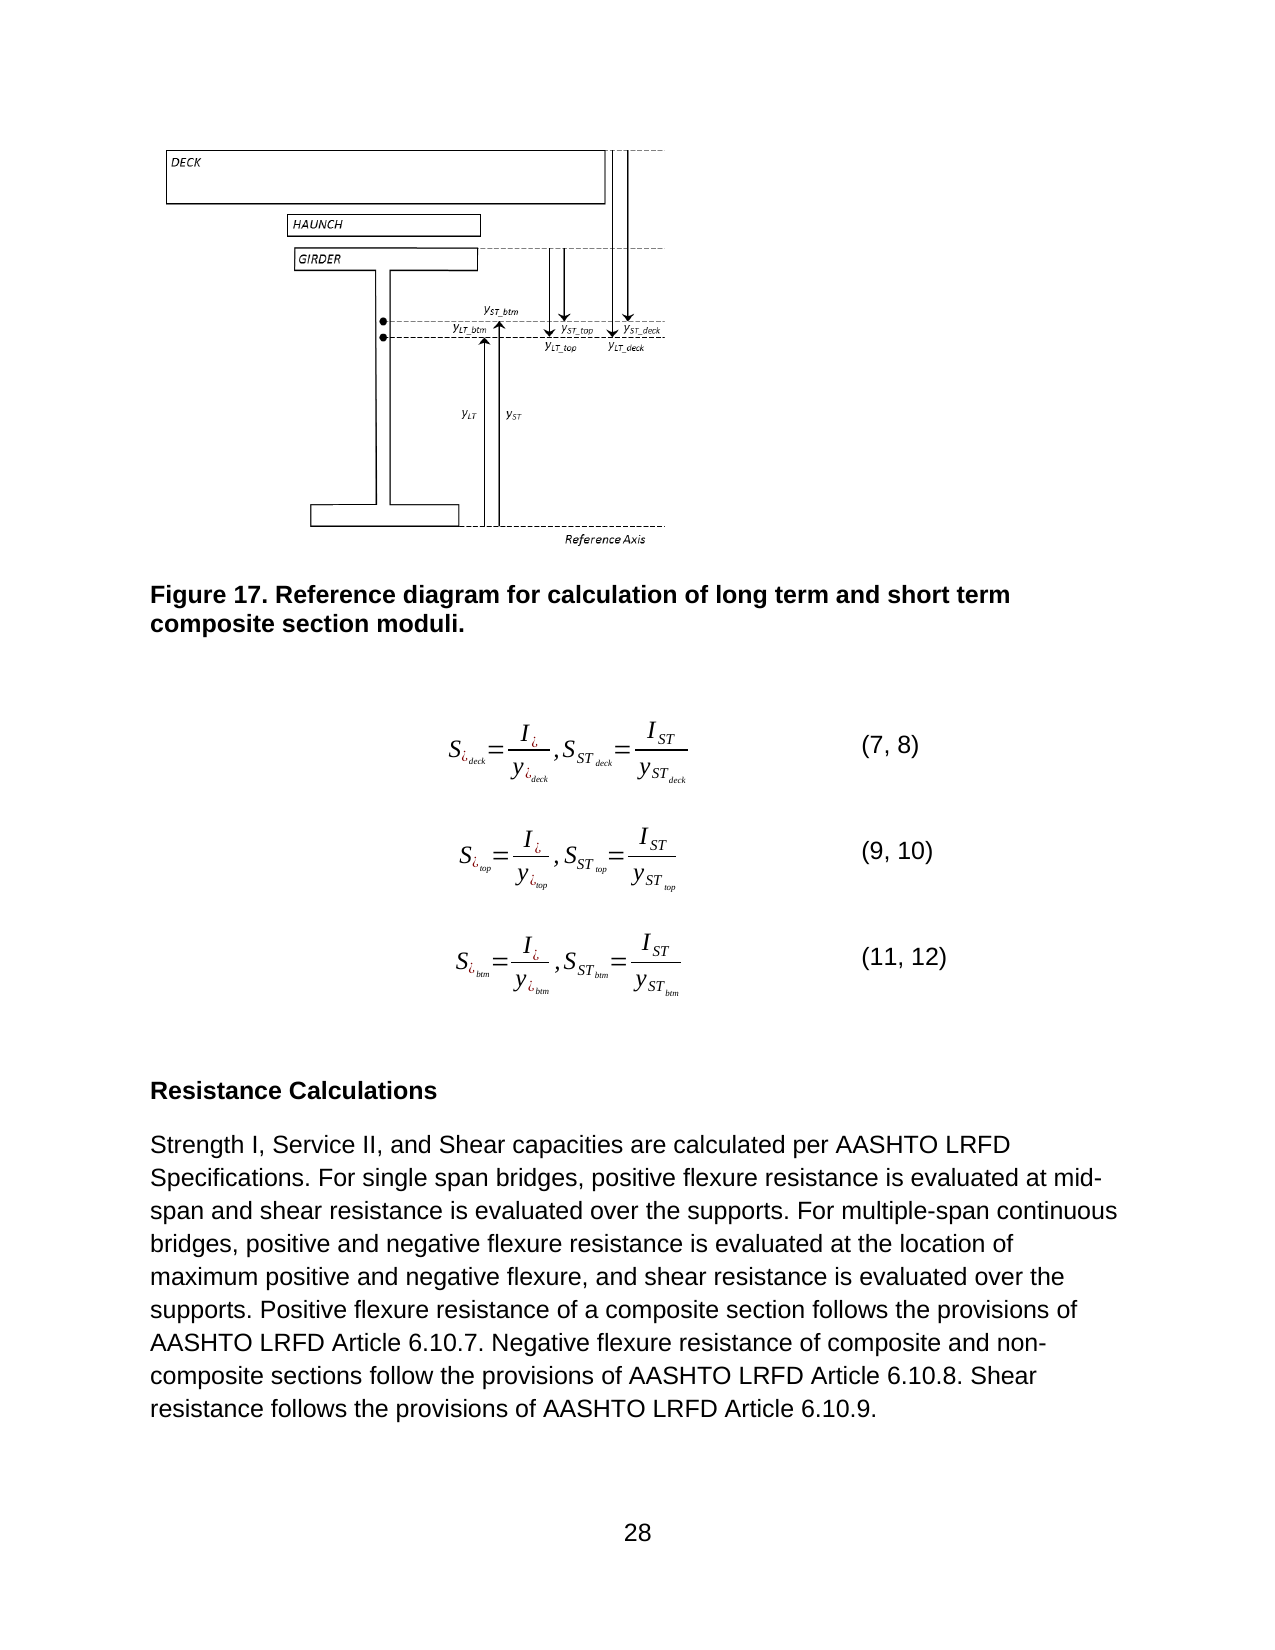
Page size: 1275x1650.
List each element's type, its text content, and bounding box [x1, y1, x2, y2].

table_cell (9, 10) [850, 810, 989, 916]
table_cell (11, 12) [850, 916, 989, 1022]
text Strength I, Service II, and Shear capacities are calculated per AASHTO LRFD Specifications. For single span bridges, positive flexure resistance is evaluated at mid-span and shear resistance is evaluated over the supports. For multiple-span continuous bridges, positive and negative flexure resistance is evaluated at the location of maximum positive and negative flexure, and shear resistance is evaluated over the supports. Positive flexure resistance of a composite section follows the provisions of AASHTO LRFD Article 6.10.7. Negative flexure resistance of composite and non-composite sections follow the provisions of AASHTO LRFD Article 6.10.8. Shear resistance follows the provisions of AASHTO LRFD Article 6.10.9. [150, 1130, 1125, 1423]
table_cell [286, 810, 850, 916]
subtitle Resistance Calculations [150, 1076, 1125, 1105]
picture [150, 150, 687, 555]
table_cell [286, 916, 850, 1022]
table_header (7, 8) [850, 704, 989, 810]
table_header [286, 704, 850, 810]
